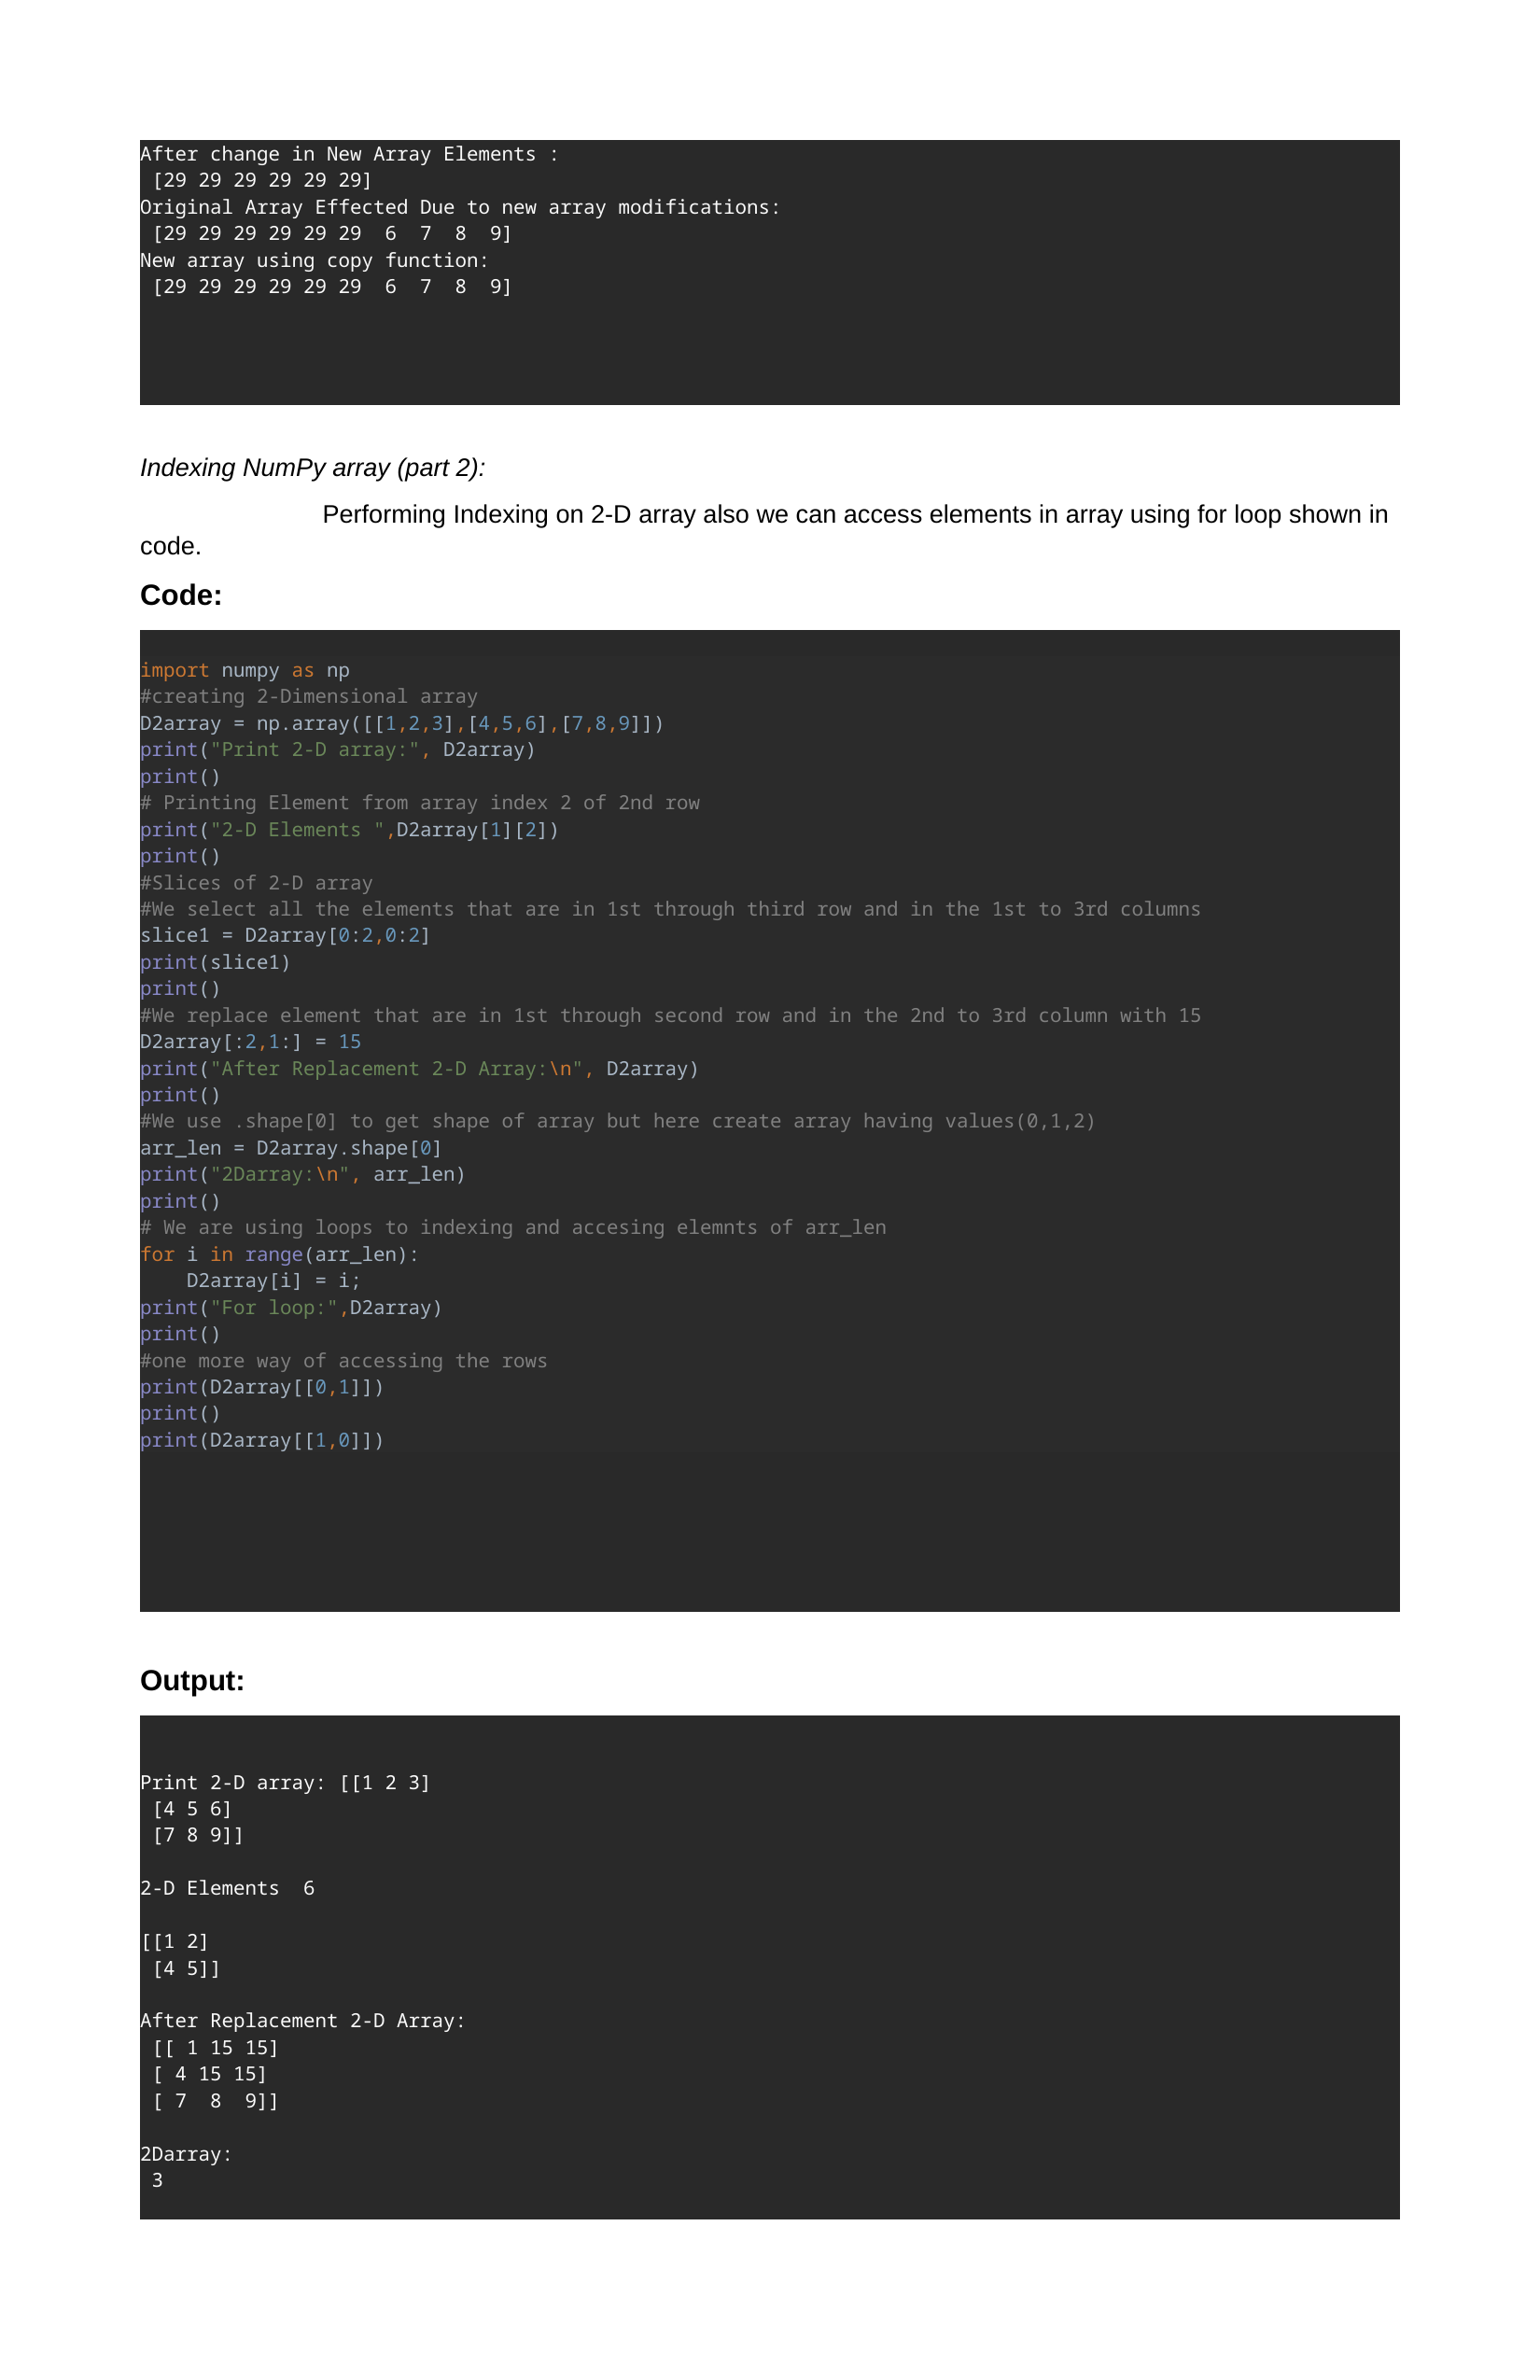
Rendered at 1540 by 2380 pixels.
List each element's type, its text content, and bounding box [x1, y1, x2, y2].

text 3 [140, 2166, 1400, 2193]
text import numpy as np #creating 2-Dimensional array D2array = np.array([[1,2,3],[4,5,6],[7,8,9]]) print("Print 2-D array:", D2array) print() # Printing Element from array index 2 of 2nd row print("2-D Elements ",D2array[1][2]) print() #Slices of 2-D array #We select all the elements that are in 1st through third row and in the 1st to 3rd columns slice1 = D2array[0:2,0:2] print(slice1) print() #We replace element that are in 1st through second row and in the 2nd to 3rd column with 15 D2array[:2,1:] = 15 print("After Replacement 2-D Array:\n", D2array) print() #We use .shape[0] to get shape of array but here create array having values(0,1,2) arr_len = D2array.shape[0] print("2Darray:\n", arr_len) print() # We are using loops to indexing and accesing elemnts of arr_len for i in range(arr_len): D2array[i] = i; print("For loop:",D2array) print() #one more way of accessing the rows print(D2array[[0,1]]) print() print(D2array[[1,0]]) [140, 656, 1400, 1452]
text [4 5]] [140, 1954, 1400, 1981]
text [ 7 8 9]] [140, 2087, 1400, 2113]
text Original Array Effected Due to new array modifications: [140, 193, 1400, 219]
text [29 29 29 29 29 29] [140, 166, 1400, 193]
text [29 29 29 29 29 29 6 7 8 9] [140, 273, 1400, 300]
text [4 5 6] [140, 1795, 1400, 1822]
text [[ 1 15 15] [140, 2034, 1400, 2060]
text Indexing NumPy array (part 2): [140, 453, 1400, 482]
text Output: [140, 1663, 1400, 1697]
text New array using copy function: [140, 246, 1400, 273]
text 2-D Elements 6 [140, 1874, 1400, 1901]
text After change in New Array Elements : [140, 140, 1400, 166]
text 2Darray: [140, 2140, 1400, 2166]
text After Replacement 2-D Array: [140, 2008, 1400, 2034]
text [ 4 15 15] [140, 2060, 1400, 2087]
text [29 29 29 29 29 29 6 7 8 9] [140, 219, 1400, 246]
text Print 2-D array: [[1 2 3] [140, 1769, 1400, 1795]
text Code: [140, 578, 1400, 611]
text [[1 2] [140, 1927, 1400, 1954]
text [7 8 9]] [140, 1822, 1400, 1848]
text Performing Indexing on 2-D array also we can access elements in array using for loop shown in code. [140, 499, 1400, 560]
